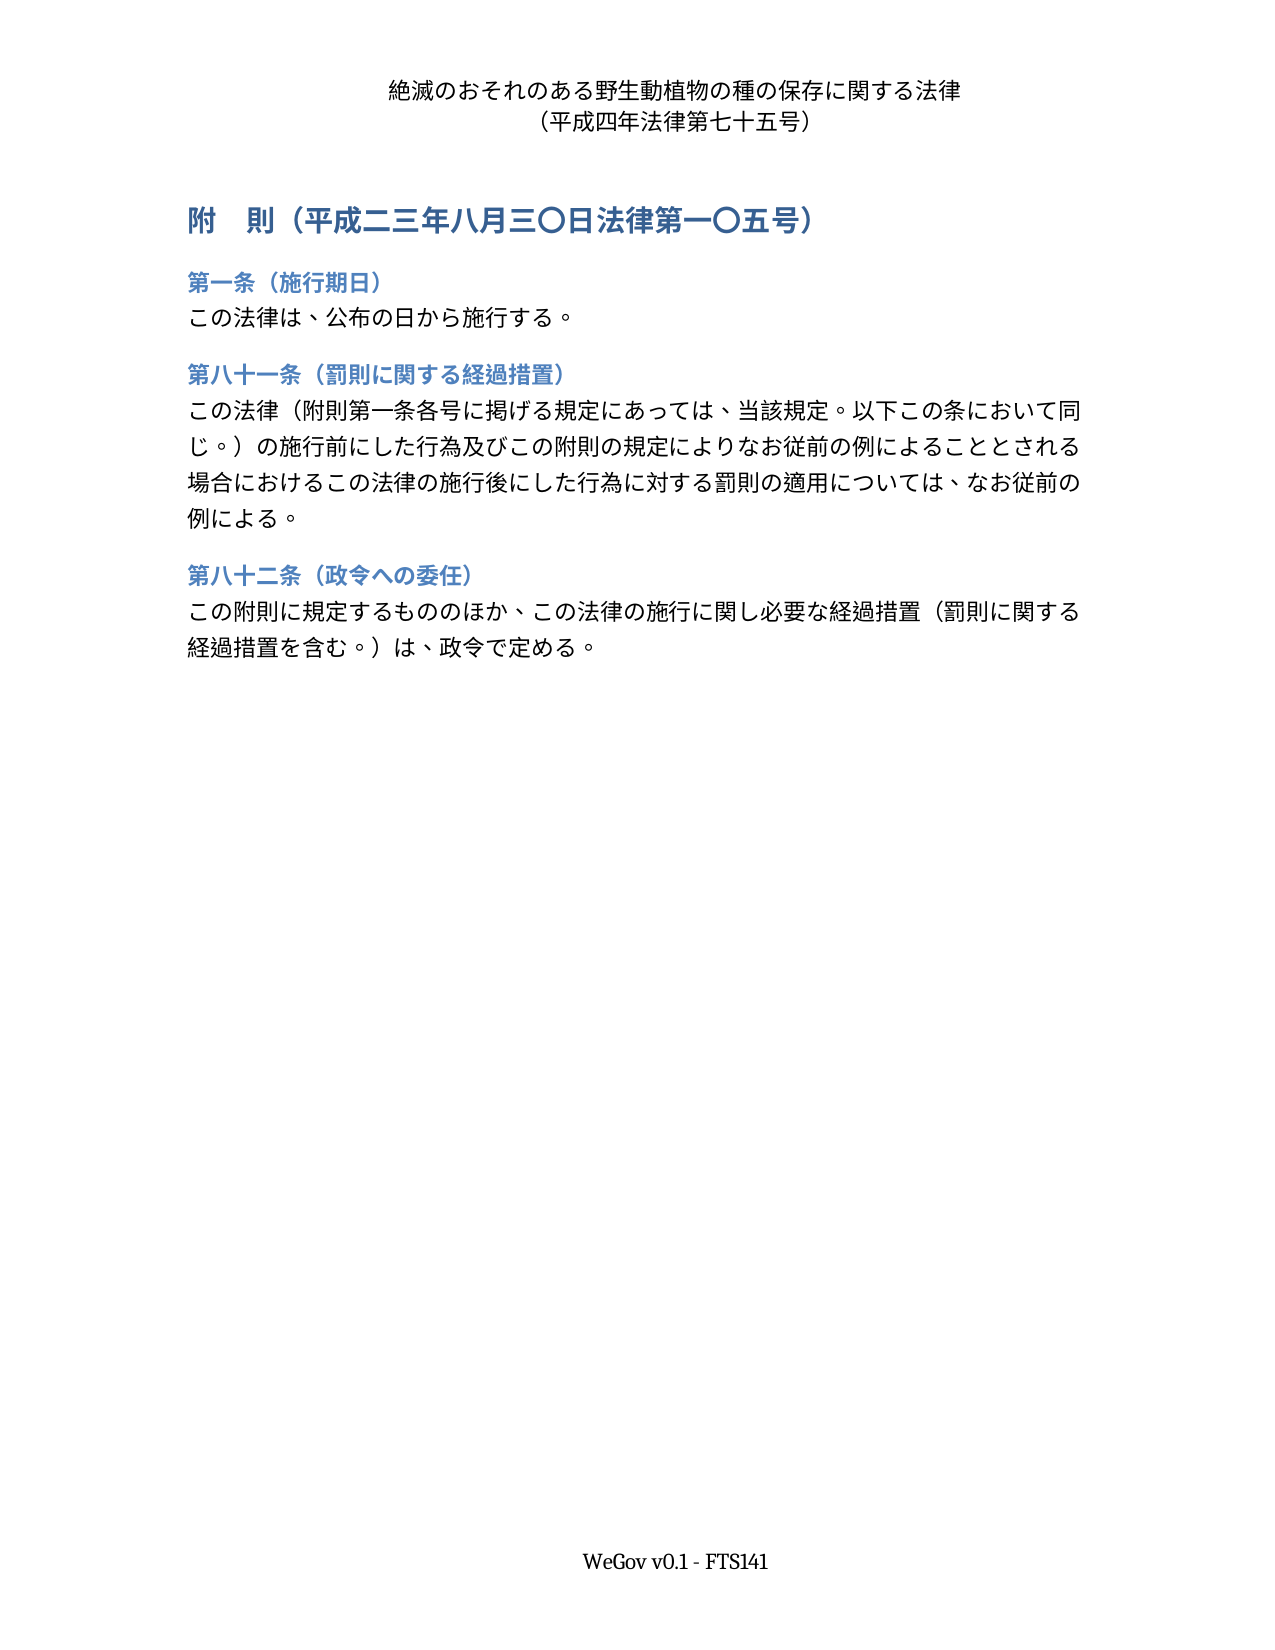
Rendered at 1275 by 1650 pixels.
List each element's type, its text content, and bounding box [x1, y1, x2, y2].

text この法律（附則第一条各号に掲げる規定にあっては、当該規定。以下この条において同じ。）の施行前にした行為及びこの附則の規定によりなお従前の例によることとされる場合におけるこの法律の施行後にした行為に対する罰則の適用については、なお従前の例による。 [187, 395, 1087, 534]
subtitle 第八十一条（罰則に関する経過措置） [187, 359, 1087, 390]
subtitle 第一条（施行期日） [187, 266, 1087, 298]
subtitle 第八十二条（政令への委任） [187, 560, 1087, 591]
text この法律は、公布の日から施行する。 [187, 302, 1087, 334]
text この附則に規定するもののほか、この法律の施行に関し必要な経過措置（罰則に関する経過措置を含む。）は、政令で定める。 [187, 596, 1087, 663]
subtitle 附 則（平成二三年八月三〇日法律第一〇五号） [187, 200, 1087, 240]
